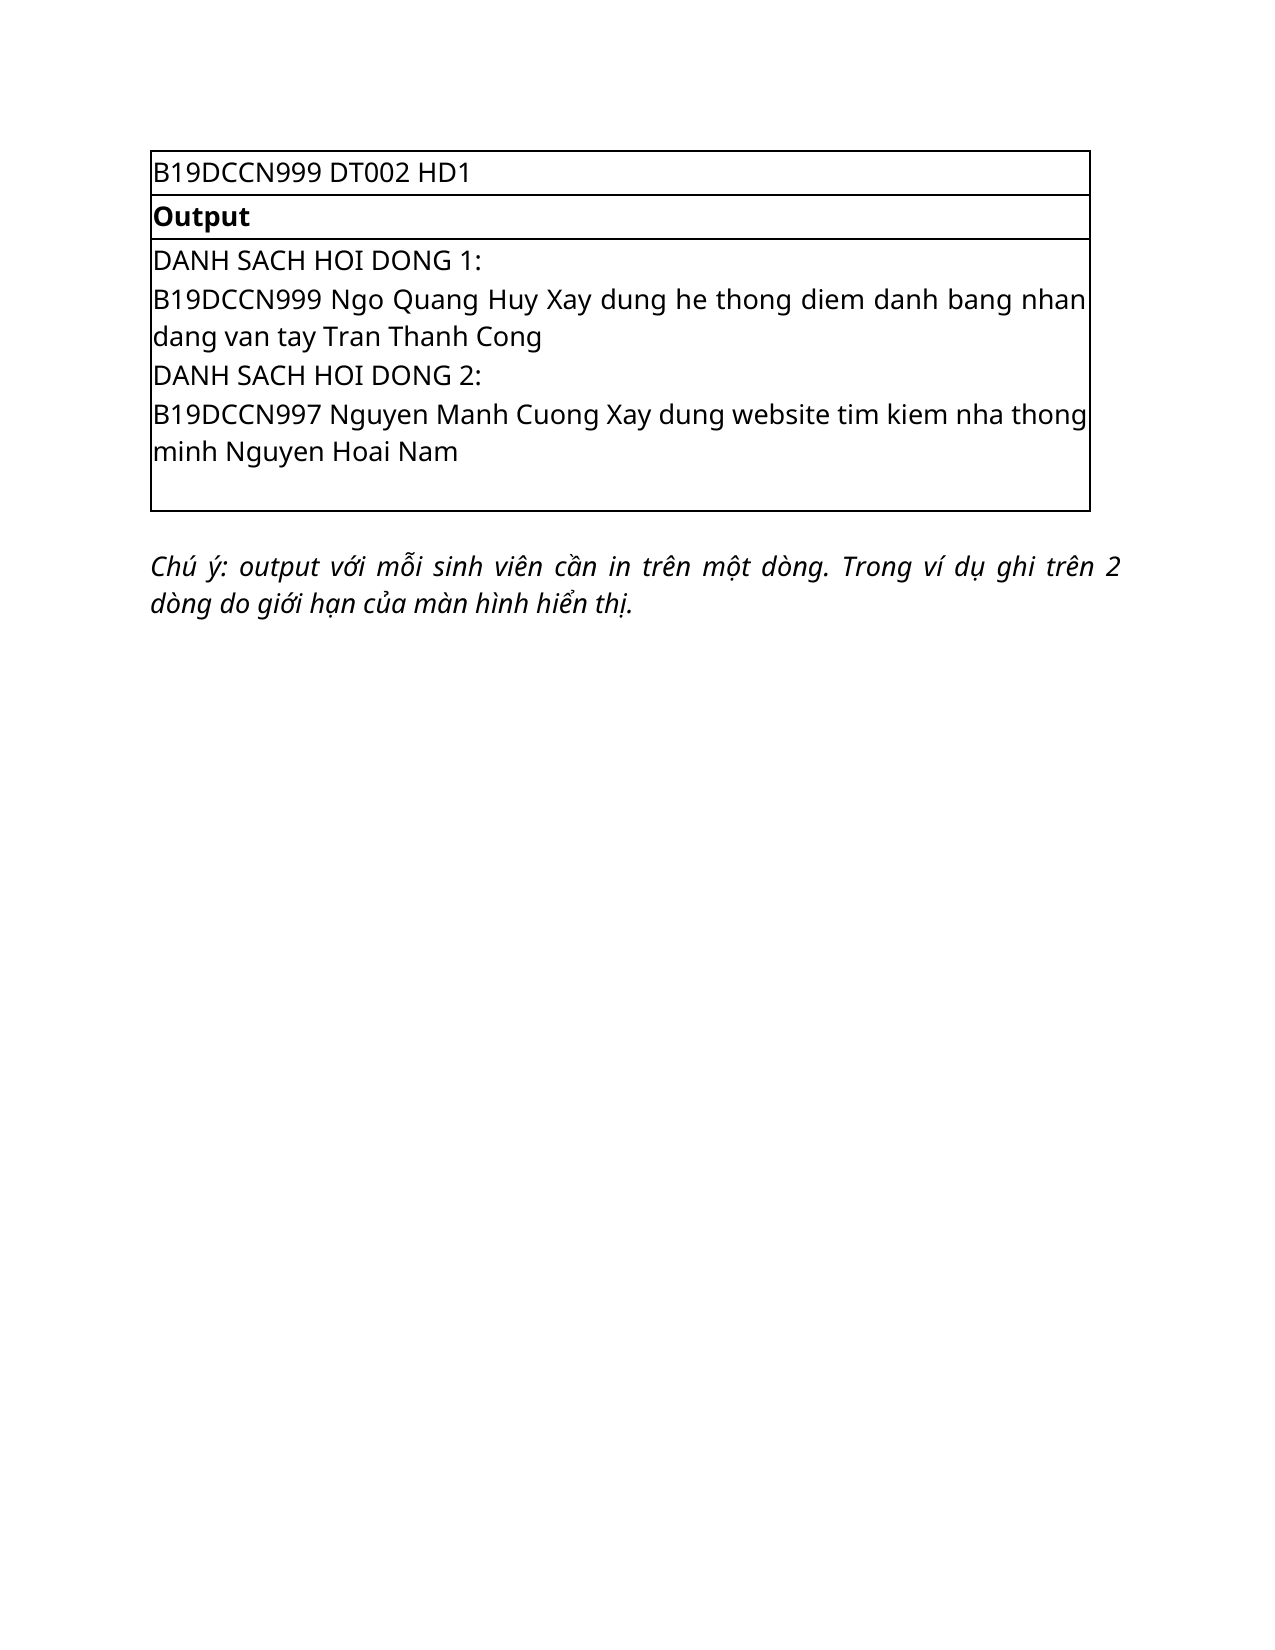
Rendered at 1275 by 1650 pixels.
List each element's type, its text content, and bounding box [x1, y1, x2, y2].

table_cell Output [152, 196, 1089, 238]
table_cell DANH SACH HOI DONG 1: B19DCCN999 Ngo Quang Huy Xay dung he thong diem danh bang nhan dang van tay Tran Thanh Cong DANH SACH HOI DONG 2: B19DCCN997 Nguyen Manh Cuong Xay dung website tim kiem nha thong minh Nguyen Hoai Nam [152, 240, 1089, 510]
text Chú ý: output với mỗi sinh viên cần in trên một dòng. Trong ví dụ ghi trên 2 dòng do giới hạn của màn hình hiển thị. [150, 548, 1125, 622]
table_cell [152, 152, 1089, 194]
